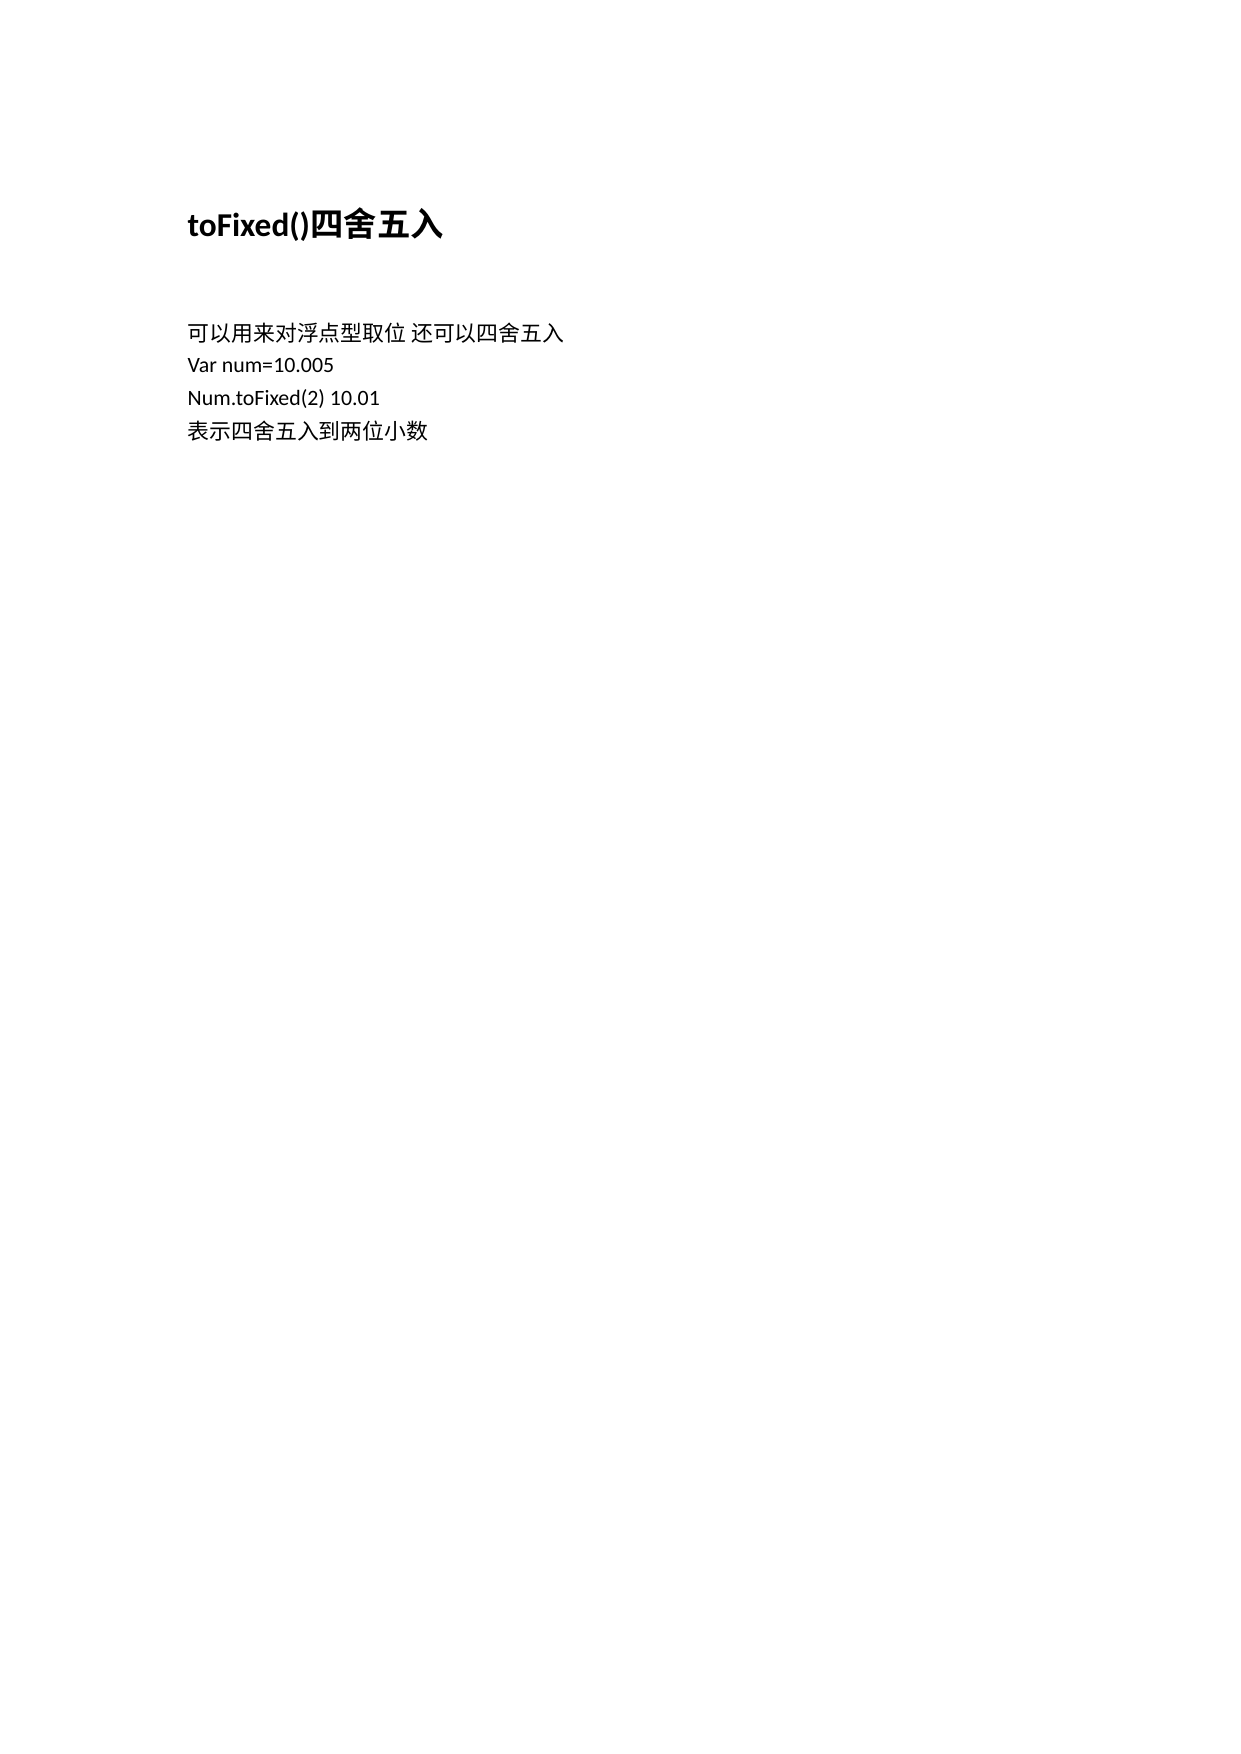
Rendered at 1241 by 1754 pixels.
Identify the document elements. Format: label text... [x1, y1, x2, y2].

subtitle toFixed()四舍五入 [187, 189, 1053, 254]
text Var num=10.005 [187, 348, 1053, 381]
text Num.toFixed(2) 10.01 [187, 381, 1053, 413]
text 可以用来对浮点型取位 还可以四舍五入 [187, 316, 1053, 348]
text 表示四舍五入到两位小数 [187, 413, 1053, 446]
